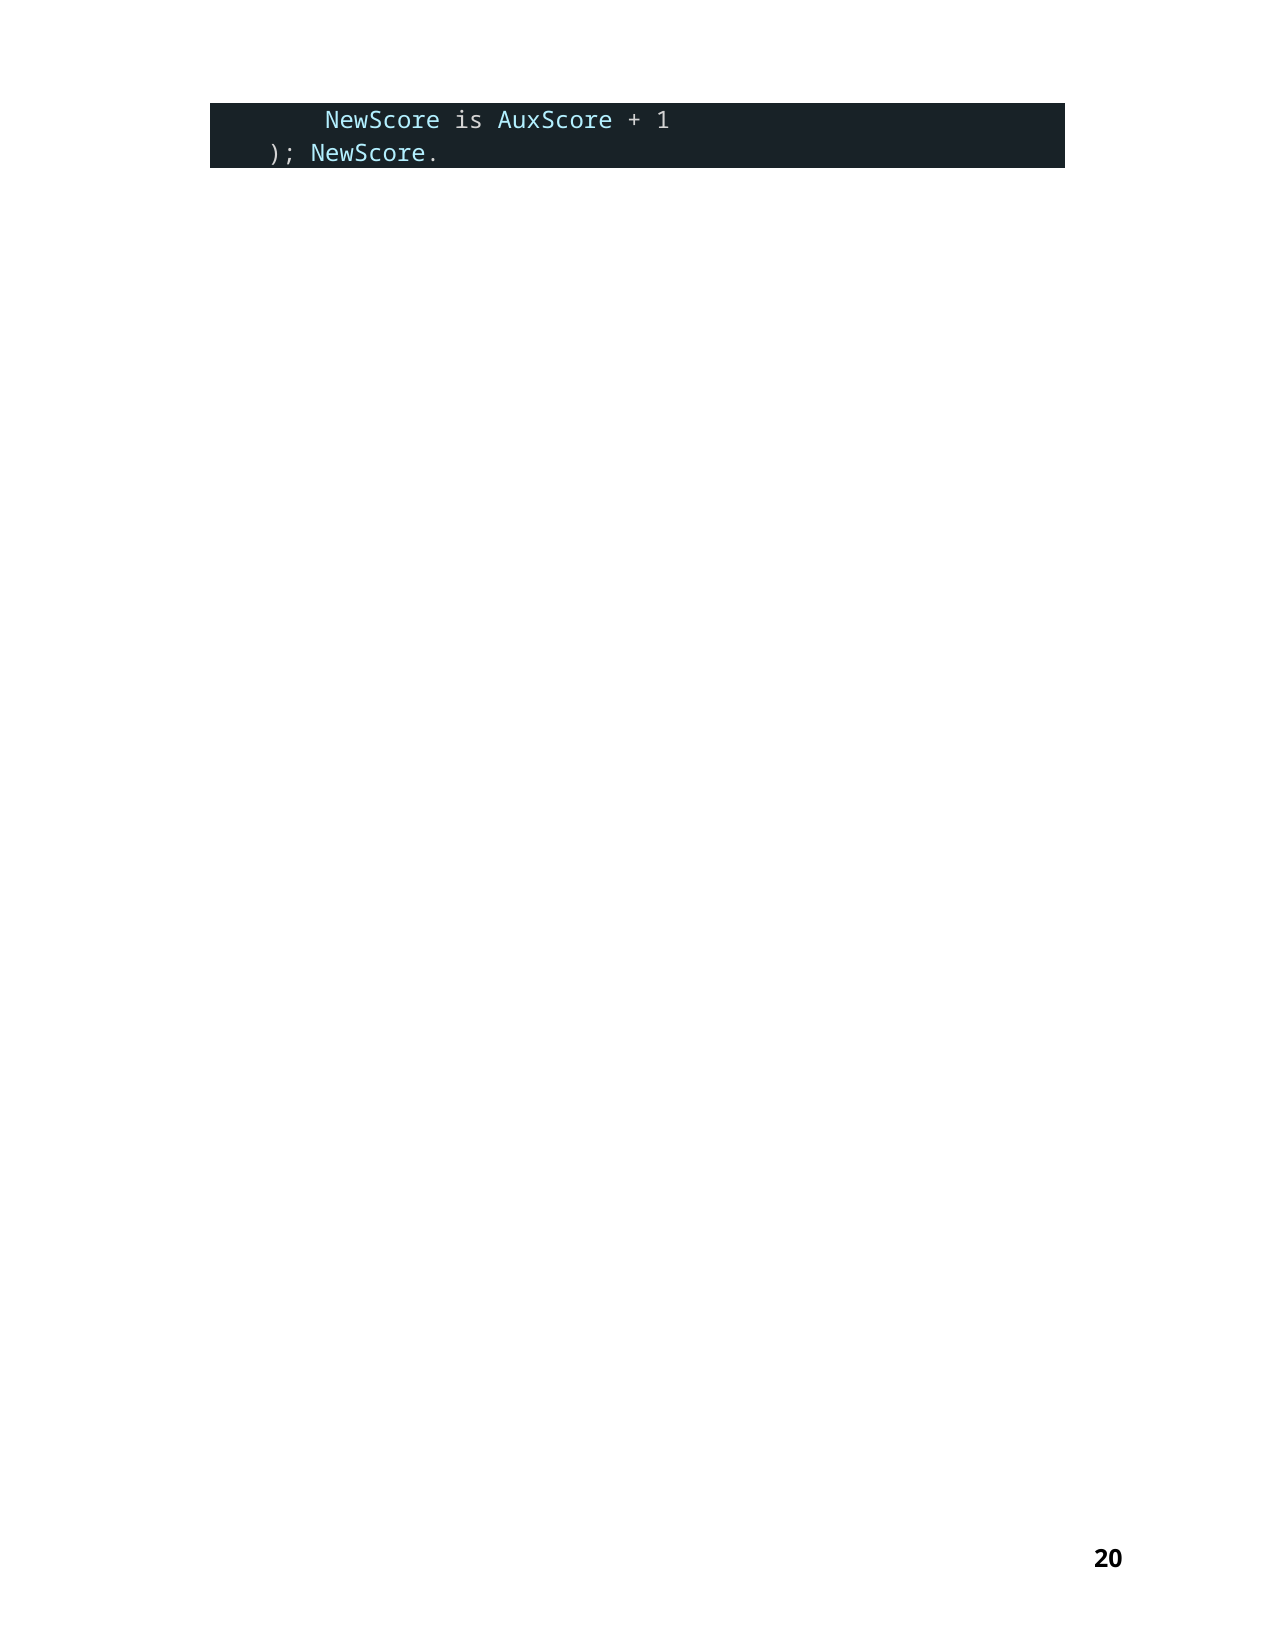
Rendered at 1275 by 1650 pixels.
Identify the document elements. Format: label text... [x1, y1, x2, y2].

text ); NewScore. [210, 136, 1065, 168]
text NewScore is AuxScore + 1 [210, 103, 1065, 136]
